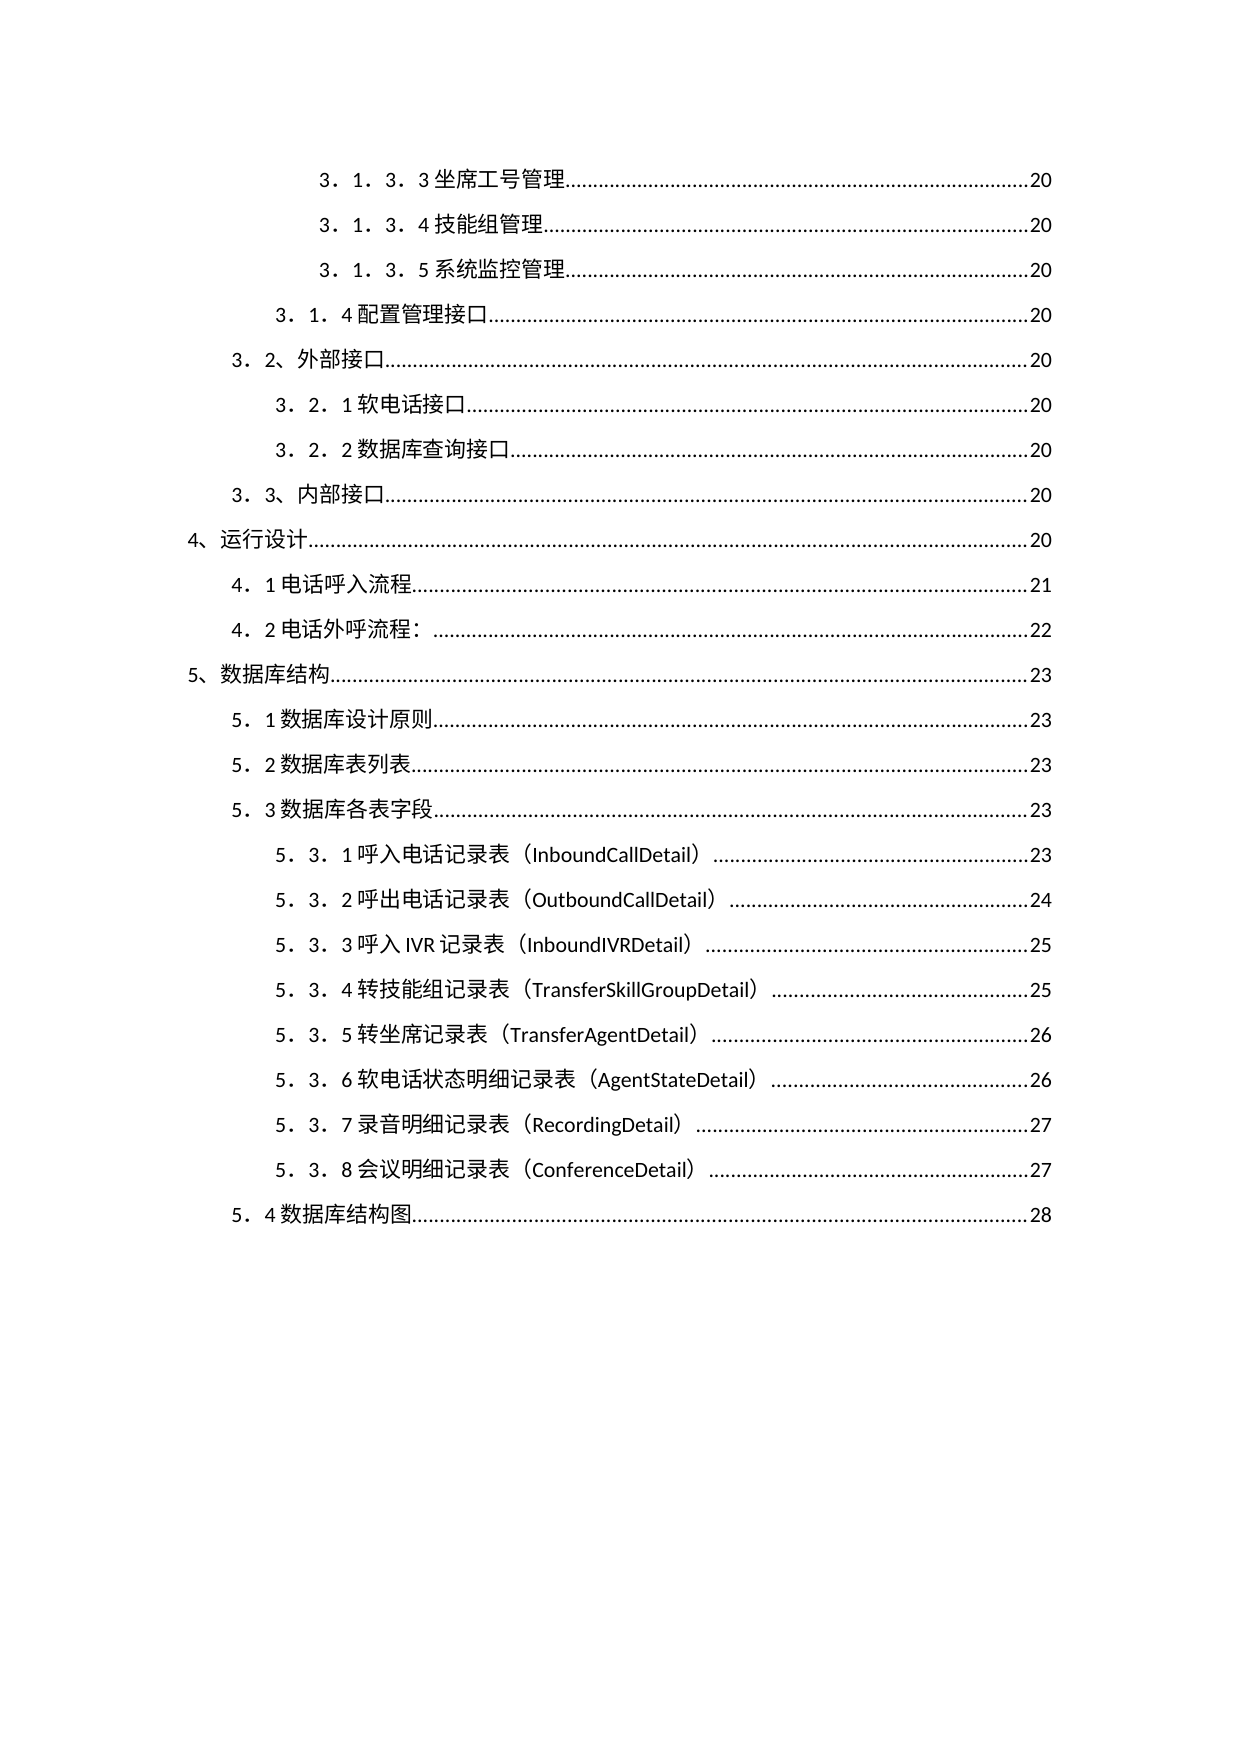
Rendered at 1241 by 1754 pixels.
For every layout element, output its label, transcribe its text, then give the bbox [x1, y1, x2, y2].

text 5．3．4 转技能组记录表（TransferSkillGroupDetail） 25 [275, 972, 1053, 1004]
text 3．1．3．4 技能组管理 20 [319, 207, 1053, 239]
text 5．3．8 会议明细记录表（ConferenceDetail） 27 [275, 1152, 1053, 1184]
text 5．3．1 呼入电话记录表（InboundCallDetail） 23 [275, 837, 1053, 869]
text 3．2、外部接口 20 [231, 342, 1053, 374]
text 3．2．2 数据库查询接口 20 [275, 432, 1053, 464]
text 5．3．3 呼入IVR记录表（InboundIVRDetail） 25 [275, 927, 1053, 959]
text 5、数据库结构 23 [187, 657, 1053, 689]
text 4．2电话外呼流程： 22 [231, 612, 1053, 644]
text 3．3、内部接口 20 [231, 477, 1053, 509]
text 4．1 电话呼入流程 21 [231, 567, 1053, 599]
text 5．2数据库表列表 23 [231, 747, 1053, 779]
text 5．3．2 呼出电话记录表（OutboundCallDetail） 24 [275, 882, 1053, 914]
text 3．1．3．5 系统监控管理 20 [319, 252, 1053, 284]
text 5．4 数据库结构图 28 [231, 1197, 1053, 1229]
text 4、运行设计 20 [187, 522, 1053, 554]
text 3．1．3．3 坐席工号管理 20 [319, 162, 1053, 194]
text 5．3．7 录音明细记录表（RecordingDetail） 27 [275, 1107, 1053, 1139]
text 5．1数据库设计原则 23 [231, 702, 1053, 734]
text 5．3．6 软电话状态明细记录表（AgentStateDetail） 26 [275, 1062, 1053, 1094]
text 5．3．5 转坐席记录表（TransferAgentDetail） 26 [275, 1017, 1053, 1049]
text 5．3 数据库各表字段 23 [231, 792, 1053, 824]
text 3．1．4 配置管理接口 20 [275, 297, 1053, 329]
text 3．2．1 软电话接口 20 [275, 387, 1053, 419]
